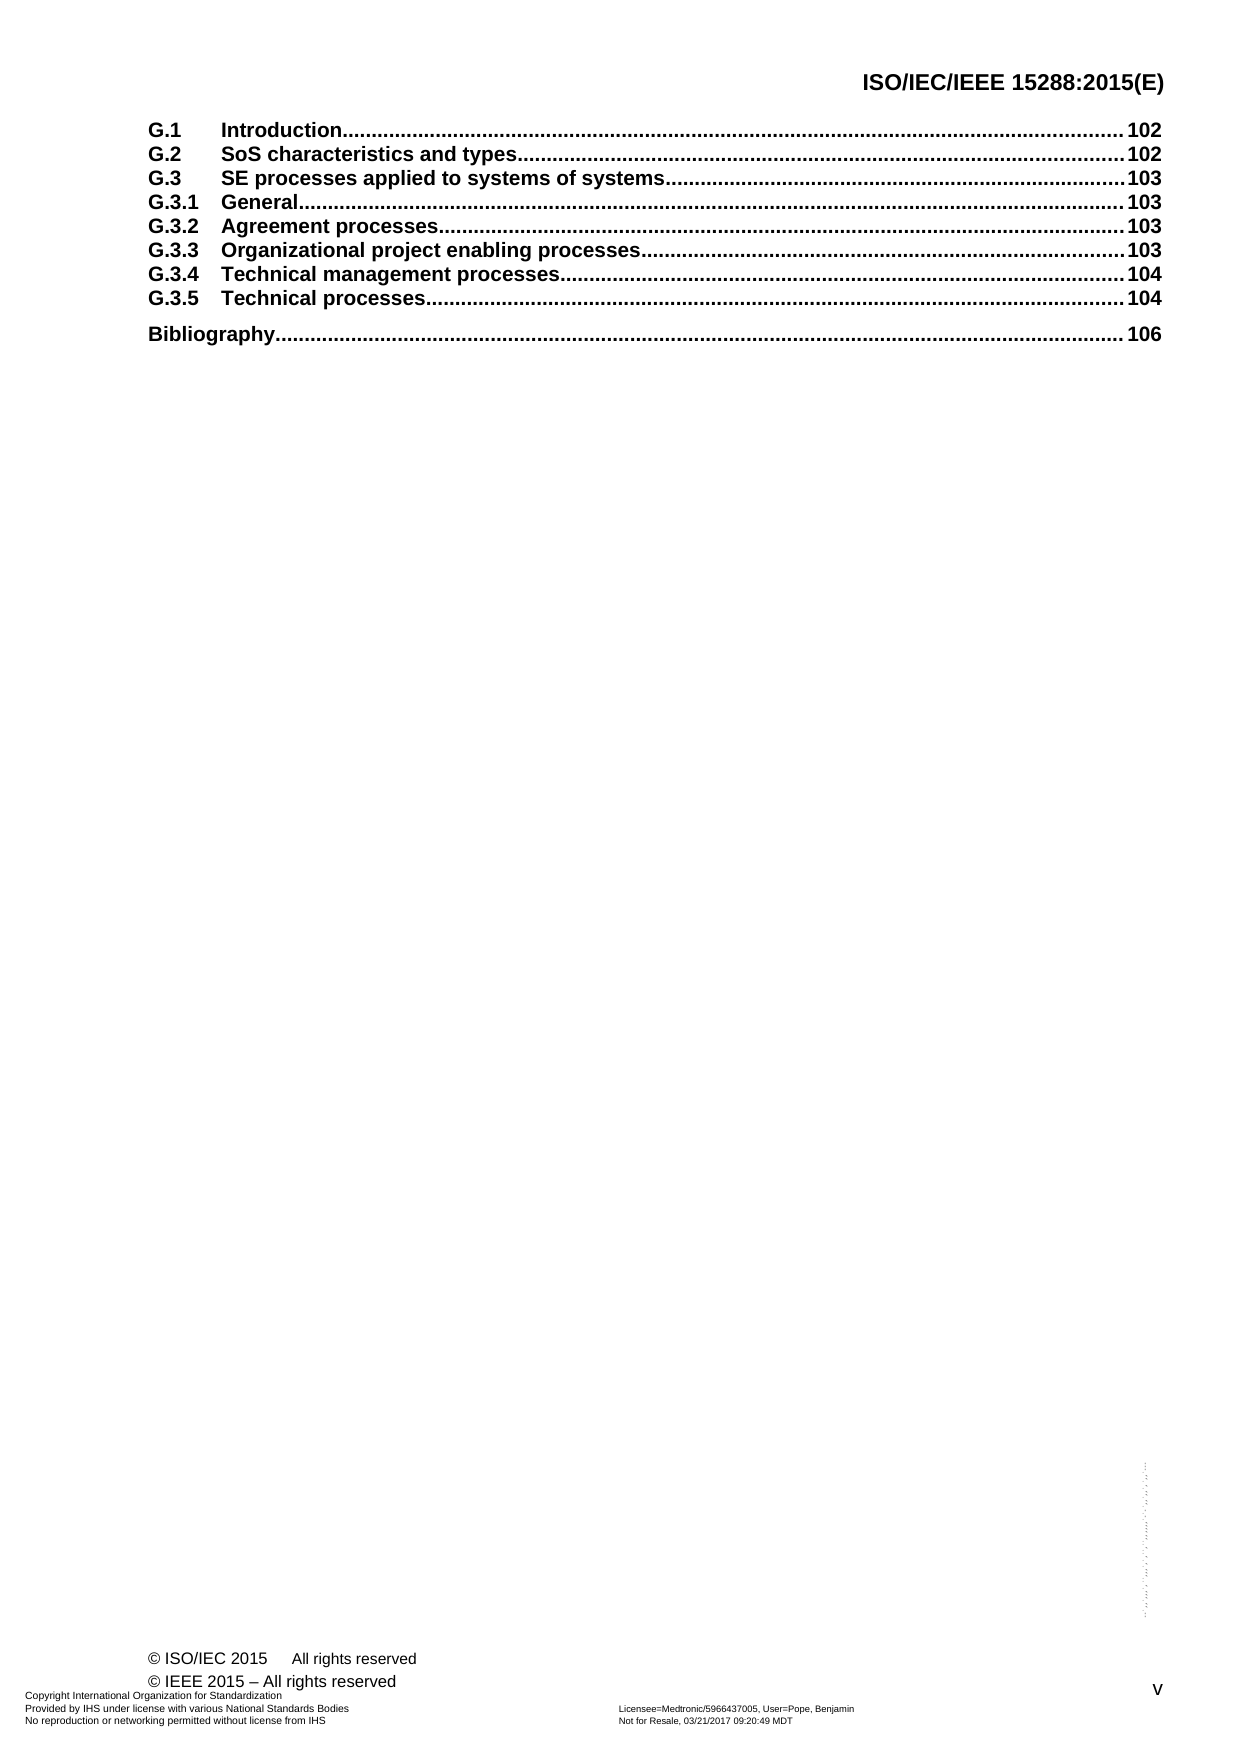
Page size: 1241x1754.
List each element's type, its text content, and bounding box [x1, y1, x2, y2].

text Bibliography 106 [148, 322, 1165, 346]
text © ISO/IEC 2015 All rights reserved [148, 1649, 1067, 1668]
text G.3.2 Agreement processes 103 [148, 214, 1165, 238]
text G.2 SoS characteristics and types 102 [148, 142, 1165, 166]
text G.3.3 Organizational project enabling processes 103 [148, 238, 1165, 262]
text G.3 SE processes applied to systems of systems 103 [148, 166, 1165, 190]
text © IEEE 2015 – All rights reserved [148, 1672, 1067, 1691]
text G.3.4 Technical management processes 104 [148, 262, 1165, 286]
text G.1 Introduction 102 [148, 118, 1165, 142]
text G.3.5 Technical processes 104 [148, 286, 1165, 310]
text v [1142, 1676, 1163, 1700]
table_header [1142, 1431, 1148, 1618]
text ISO/IEC/IEEE 15288:2015(E) [862, 69, 1165, 95]
text G.3.1 General 103 [148, 190, 1165, 214]
